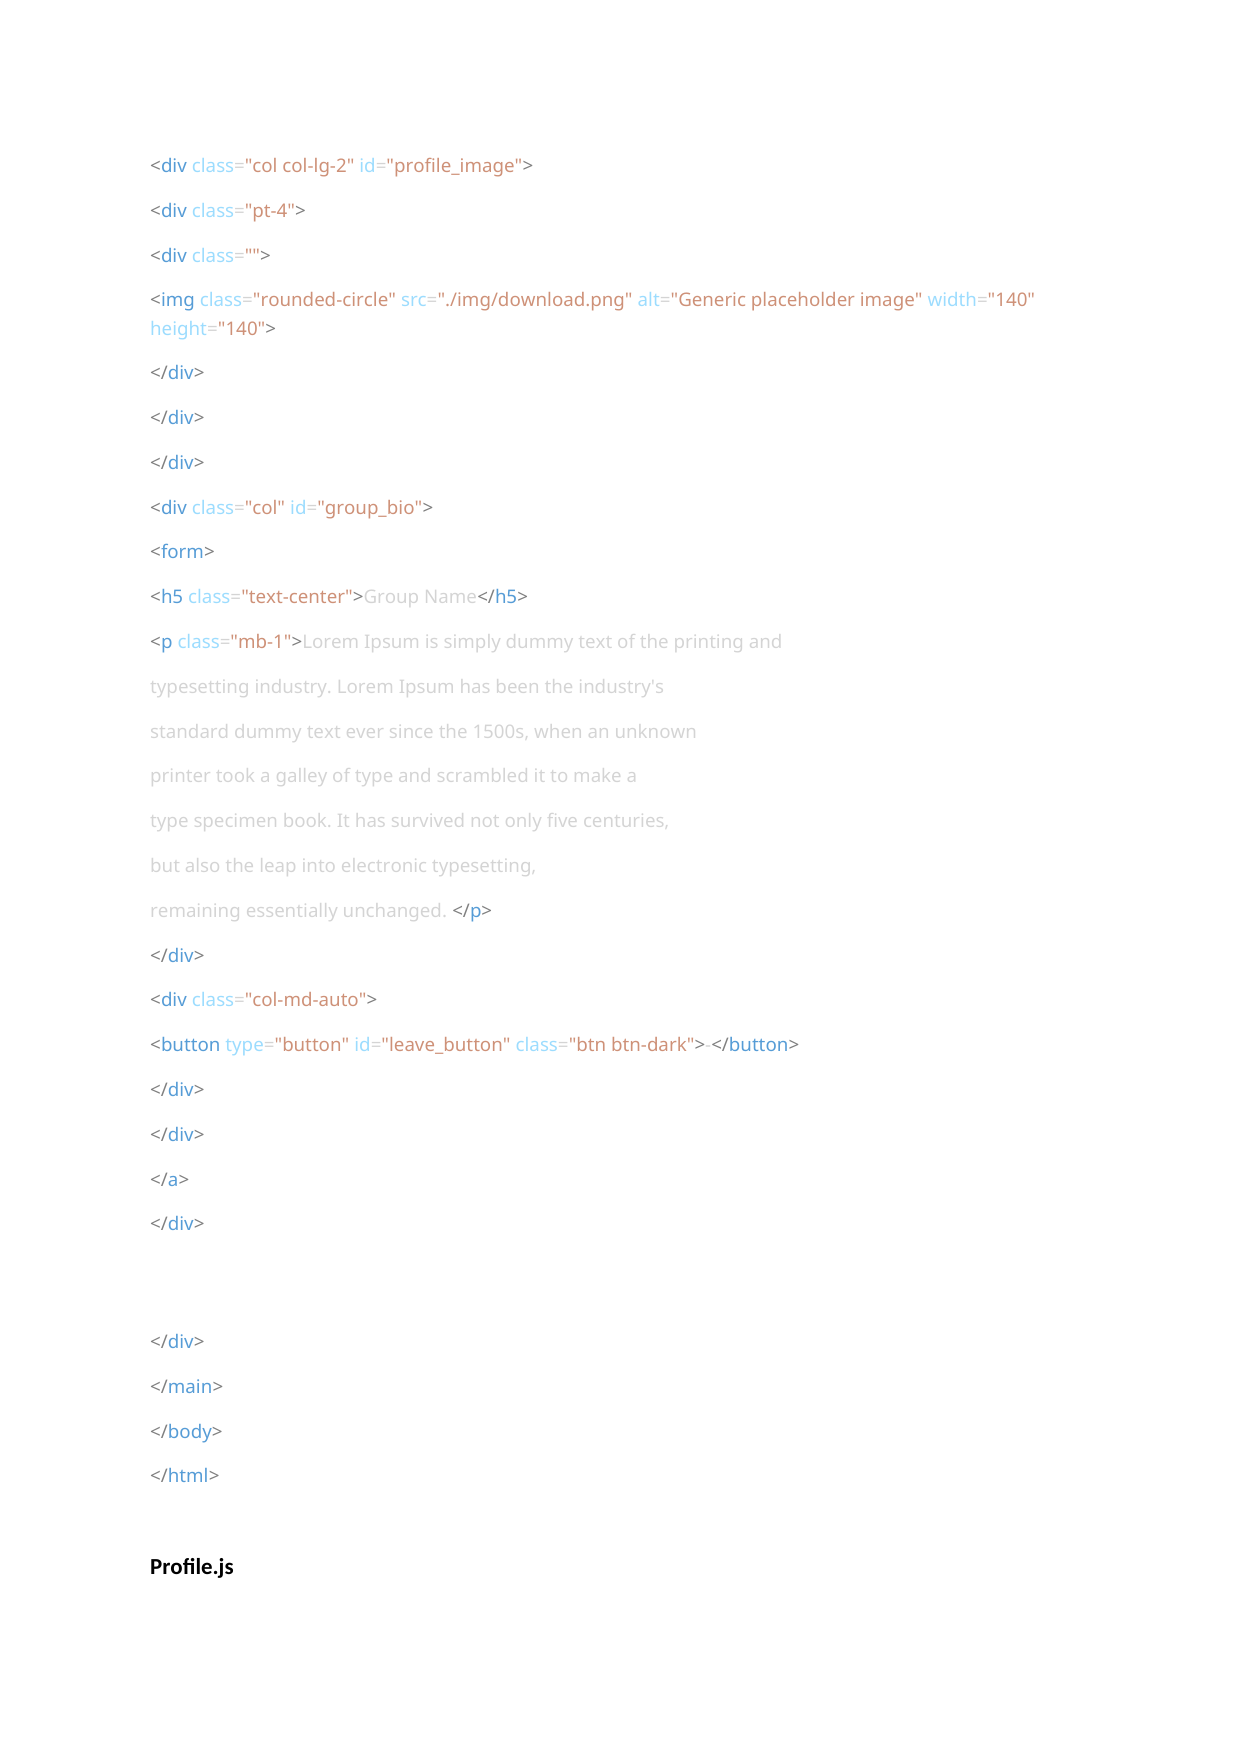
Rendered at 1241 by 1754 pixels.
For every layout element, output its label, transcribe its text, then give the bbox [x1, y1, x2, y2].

text but also the leap into electronic typesetting, [150, 850, 1090, 878]
text <div class="col" id="group_bio"> [150, 492, 1090, 520]
text <div class="col col-lg-2" id="profile_image"> [150, 150, 1090, 178]
text <p class="mb-1">Lorem Ipsum is simply dummy text of the printing and [150, 626, 1090, 654]
text </div> [150, 1119, 1090, 1147]
text </div> [150, 1074, 1090, 1102]
text <h5 class="text-center">Group Name</h5> [150, 581, 1090, 609]
text typesetting industry. Lorem Ipsum has been the industry's [150, 671, 1090, 699]
text </div> [150, 939, 1090, 968]
text <form> [150, 536, 1090, 564]
text <div class="pt-4"> [150, 195, 1090, 223]
text type specimen book. It has survived not only five centuries, [150, 805, 1090, 833]
text </main> [150, 1371, 1090, 1399]
text </html> [150, 1460, 1090, 1488]
text </a> [150, 1163, 1090, 1192]
text </div> [150, 402, 1090, 430]
text standard dummy text ever since the 1500s, when an unknown [150, 716, 1090, 744]
text </div> [150, 447, 1090, 475]
text </div> [150, 1208, 1090, 1236]
text Profile.js [150, 1552, 1090, 1580]
text <img class="rounded-circle" src="./img/download.png" alt="Generic placeholder image" width="140" height="140"> [150, 284, 1090, 341]
text <button type="button" id="leave_button" class="btn btn-dark">-</button> [150, 1029, 1090, 1057]
text <div class="col-md-auto"> [150, 984, 1090, 1012]
text </body> [150, 1416, 1090, 1444]
text <div class=""> [150, 239, 1090, 268]
text </div> [150, 357, 1090, 385]
text </div> [150, 1326, 1090, 1354]
text printer took a galley of type and scrambled it to make a [150, 760, 1090, 788]
text remaining essentially unchanged. </p> [150, 895, 1090, 923]
